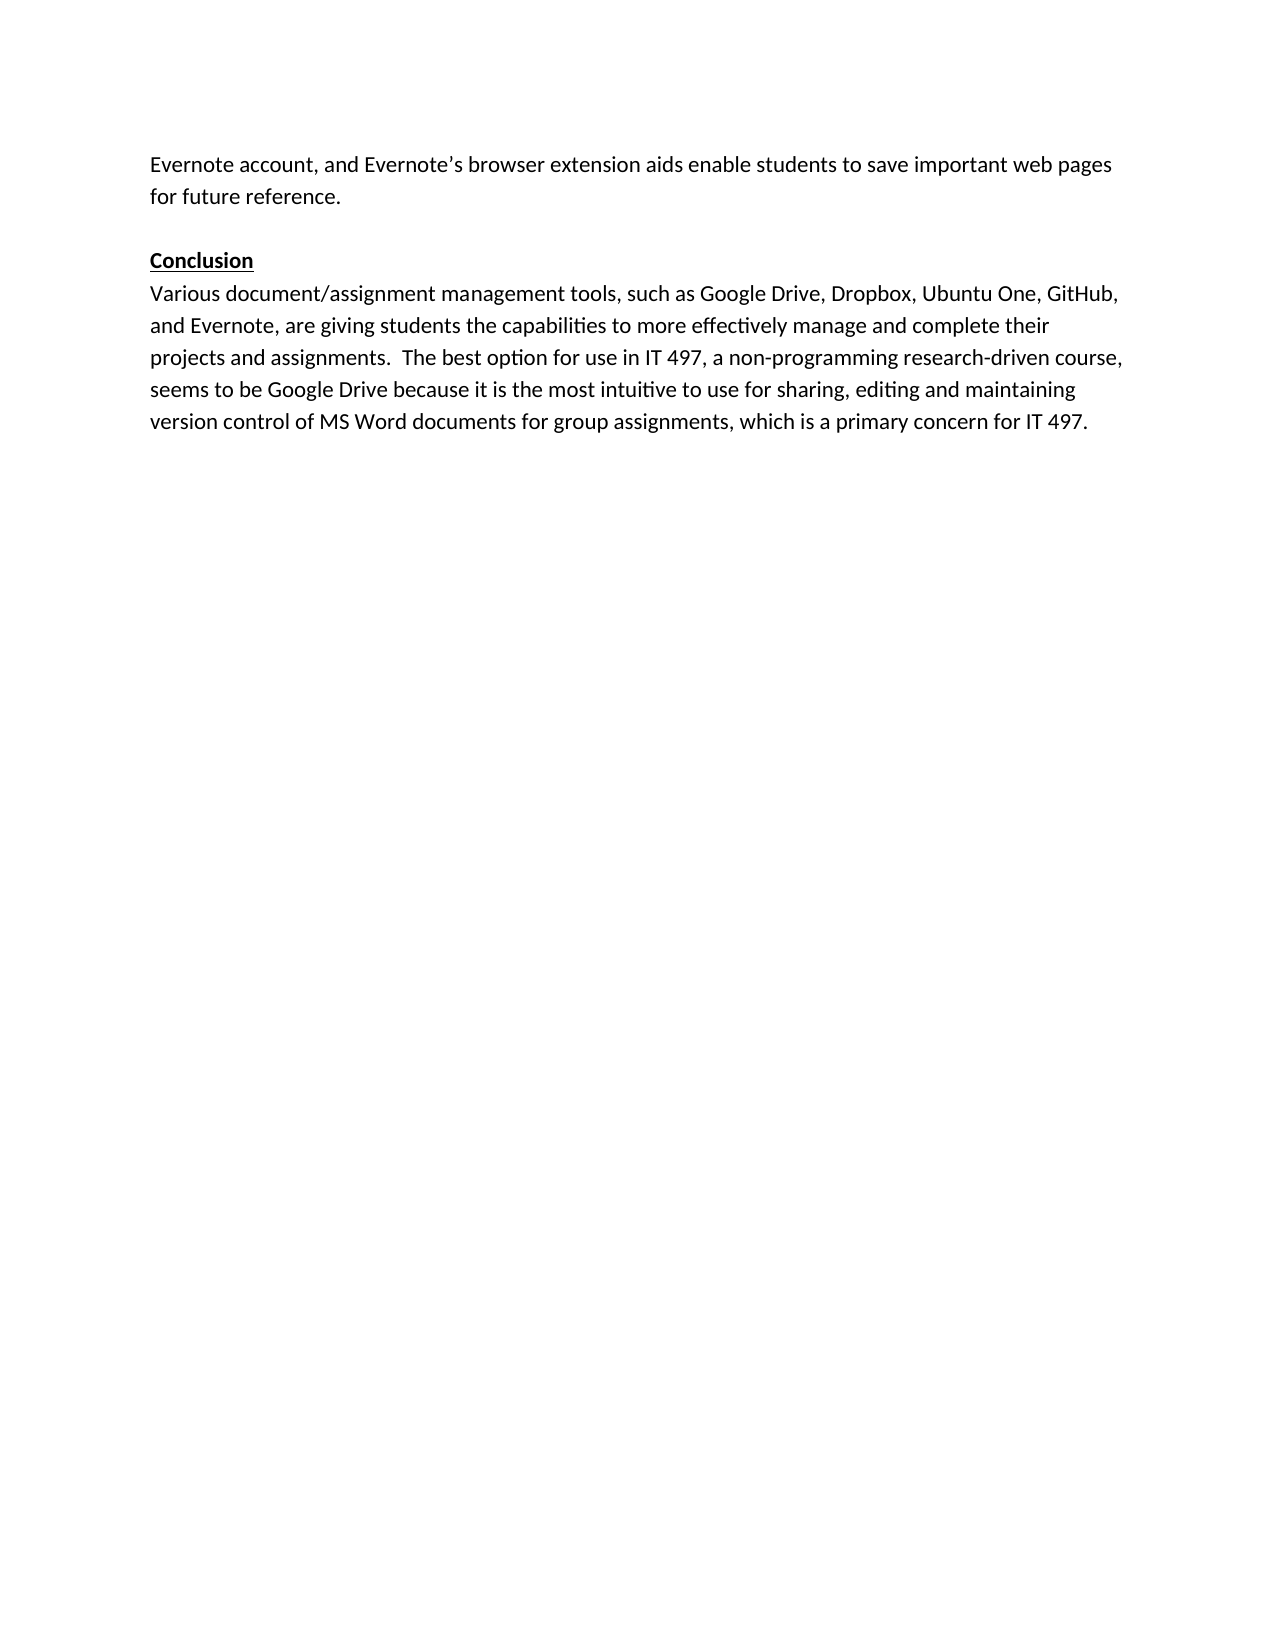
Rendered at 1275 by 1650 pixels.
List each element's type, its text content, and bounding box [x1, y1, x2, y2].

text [150, 150, 1125, 210]
text Conclusion [150, 247, 1125, 274]
text Various document/assignment management tools, such as Google Drive, Dropbox, Ubuntu One, GitHub, and Evernote, are giving students the capabilities to more effectively manage and complete their projects and assignments. The best option for use in IT 497, a non-programming research-driven course, seems to be Google Drive because it is the most intuitive to use for sharing, editing and maintaining version control of MS Word documents for group assignments, which is a primary concern for IT 497. [150, 279, 1125, 436]
